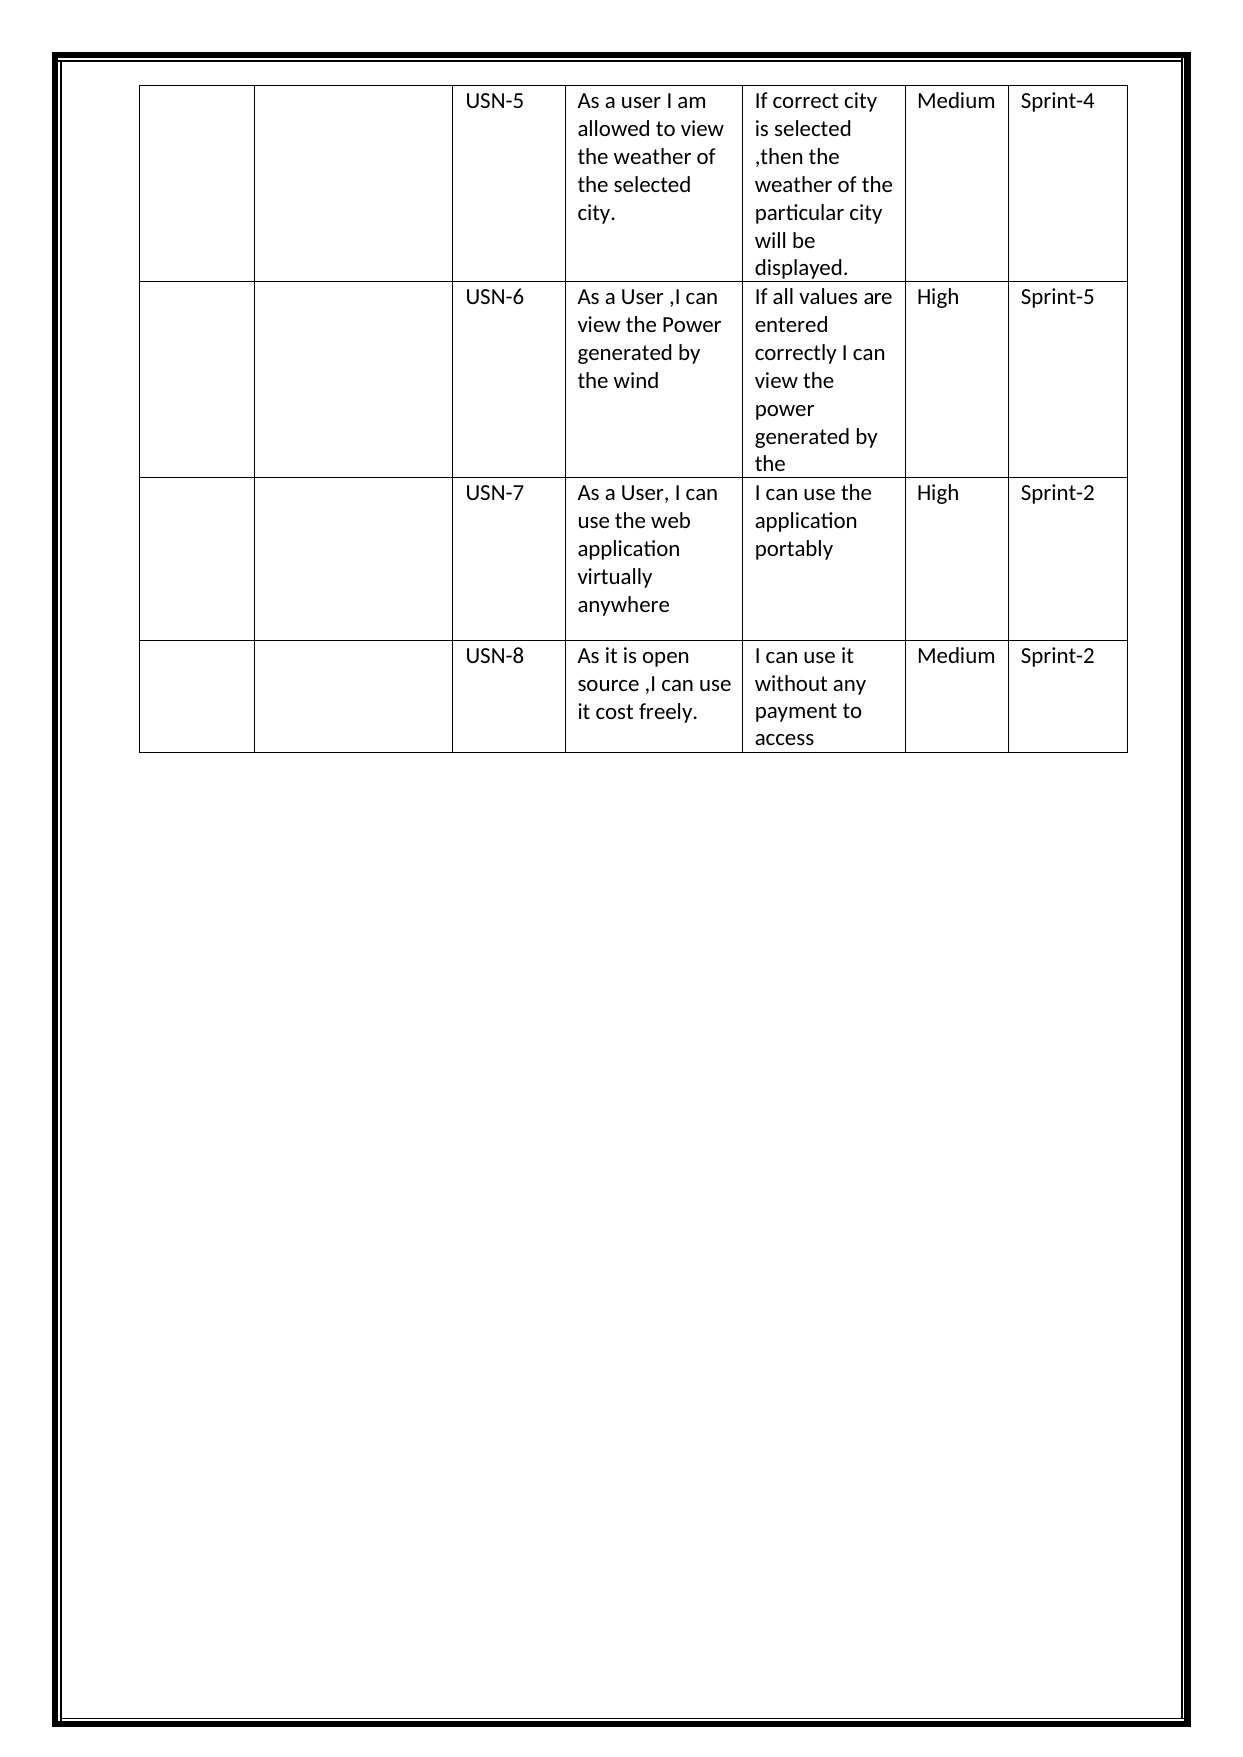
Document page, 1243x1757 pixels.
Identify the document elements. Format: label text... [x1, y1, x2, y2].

table_cell As a User, I can use the web application virtually anywhere [566, 478, 742, 640]
table_header USN-5 [453, 86, 565, 281]
table_cell [255, 641, 452, 752]
table_header As a user I am allowed to view the weather of the selected city. [566, 86, 742, 281]
table_cell [255, 478, 452, 640]
table_cell [140, 282, 254, 477]
table_cell As it is open source ,I can use it cost freely. [566, 641, 742, 752]
table_header Sprint-4 [1009, 86, 1127, 281]
table_cell High [906, 478, 1008, 640]
table_cell As a User ,I can view the Power generated by the wind [566, 282, 742, 477]
table_header If correct city is selected ,then the weather of the particular city will be displayed. [743, 86, 905, 281]
table_cell [140, 478, 254, 640]
table_header Medium [906, 86, 1008, 281]
table_cell Medium [906, 641, 1008, 752]
table_cell High [906, 282, 1008, 477]
table_cell Sprint-5 [1009, 282, 1127, 477]
table_header [255, 86, 452, 281]
table_cell USN-8 [453, 641, 565, 752]
table_cell Sprint-2 [1009, 641, 1127, 752]
table_cell [140, 641, 254, 752]
table_cell USN-6 [453, 282, 565, 477]
table_cell Sprint-2 [1009, 478, 1127, 640]
table_cell I can use the application portably [743, 478, 905, 640]
table_cell If all values are entered correctly I can view the power generated by the [743, 282, 905, 477]
table_cell I can use it without any payment to access [743, 641, 905, 752]
table_cell [255, 282, 452, 477]
table_header [140, 86, 254, 281]
table_cell USN-7 [453, 478, 565, 640]
